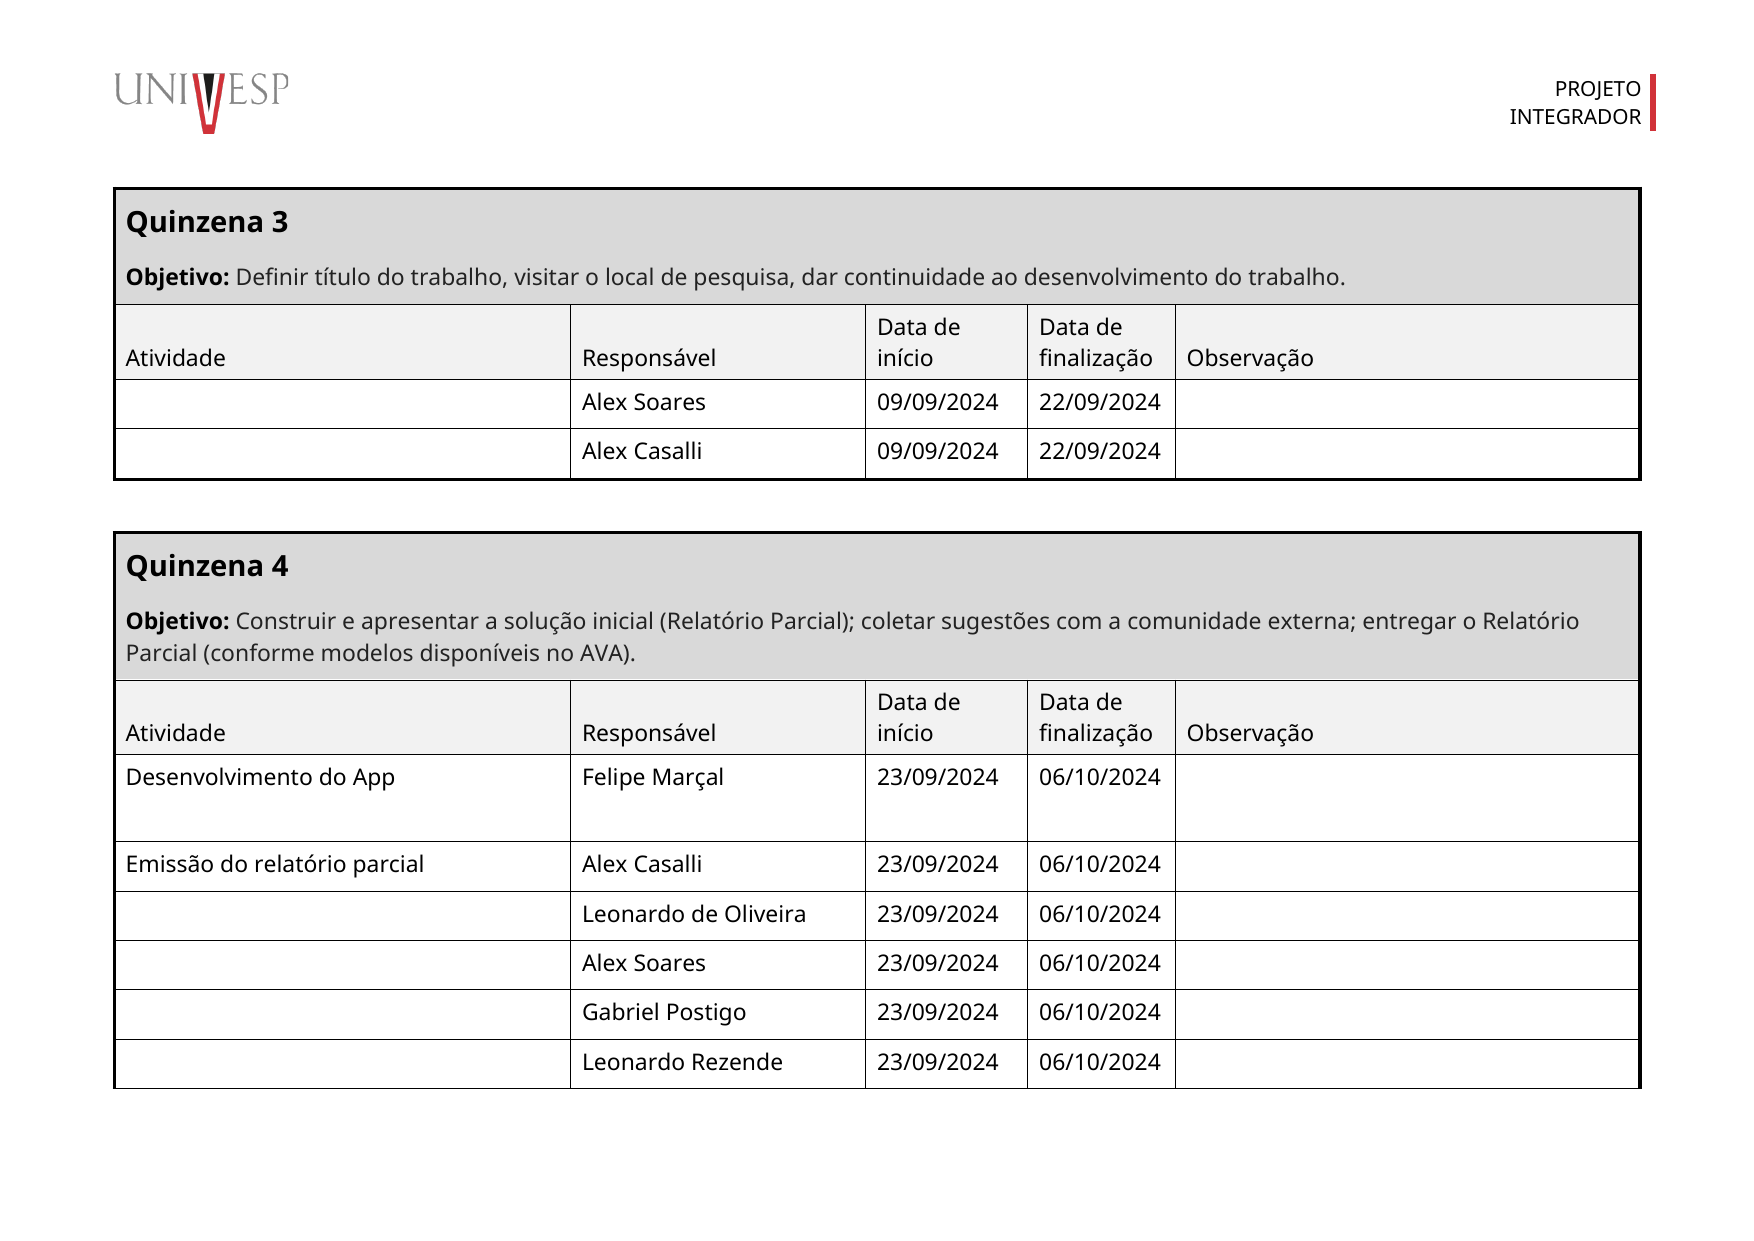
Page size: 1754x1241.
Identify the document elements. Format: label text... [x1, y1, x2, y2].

table_cell 23/09/2024 [866, 842, 1027, 891]
table_cell Atividade [116, 305, 570, 379]
table_cell 23/09/2024 [866, 755, 1027, 841]
table_header Quinzena 3 Objetivo: Definir título do trabalho, visitar o local de pesquisa, dar continuidade ao desenvolvimento do trabalho. [116, 190, 1638, 304]
table_cell 22/09/2024 [1028, 429, 1175, 478]
table_cell 06/10/2024 [1028, 755, 1175, 841]
table_cell Gabriel Postigo [571, 990, 865, 1039]
table_cell 23/09/2024 [866, 990, 1027, 1039]
table_cell [1176, 429, 1638, 478]
table_cell 09/09/2024 [866, 429, 1027, 478]
table_cell 09/09/2024 [866, 380, 1027, 428]
table_cell [1176, 380, 1638, 428]
table_cell Data de finalização [1028, 681, 1175, 754]
table_cell 23/09/2024 [866, 1040, 1027, 1088]
table_cell 06/10/2024 [1028, 842, 1175, 891]
table_cell Felipe Marçal [571, 755, 865, 841]
table_cell Responsável [571, 681, 865, 754]
table_cell Data de finalização [1028, 305, 1175, 379]
table_cell Alex Soares [571, 380, 865, 428]
table_cell 23/09/2024 [866, 892, 1027, 940]
table_cell Alex Soares [571, 941, 865, 989]
table_cell [116, 892, 570, 940]
table_cell 06/10/2024 [1028, 892, 1175, 940]
table_cell 06/10/2024 [1028, 990, 1175, 1039]
table_cell Alex Casalli [571, 842, 865, 891]
table_cell 06/10/2024 [1028, 1040, 1175, 1088]
table_cell [1176, 941, 1638, 989]
table_cell [116, 380, 570, 428]
table_cell Desenvolvimento do App [116, 755, 570, 841]
table_cell Observação [1176, 681, 1638, 754]
table_cell Emissão do relatório parcial [116, 842, 570, 891]
table_cell [1176, 892, 1638, 940]
table_cell Data de início [866, 305, 1027, 379]
table_cell 06/10/2024 [1028, 941, 1175, 989]
table_cell [1176, 755, 1638, 841]
table_cell 22/09/2024 [1028, 380, 1175, 428]
table_cell Atividade [116, 681, 570, 754]
picture [114, 73, 289, 134]
table_cell Leonardo de Oliveira [571, 892, 865, 940]
table_cell Leonardo Rezende [571, 1040, 865, 1088]
table_cell Responsável [571, 305, 865, 379]
table_cell [116, 1040, 570, 1088]
table_cell 23/09/2024 [866, 941, 1027, 989]
table_header Quinzena 4 Objetivo: Construir e apresentar a solução inicial (Relatório Parcial); coletar sugestões com a comunidade externa; entregar o Relatório Parcial (conforme modelos disponíveis no AVA). [116, 534, 1638, 679]
table_cell [116, 941, 570, 989]
table_cell [116, 429, 570, 478]
table_cell Observação [1176, 305, 1638, 379]
table_cell [1176, 1040, 1638, 1088]
table_cell Alex Casalli [571, 429, 865, 478]
table_cell Data de início [866, 681, 1027, 754]
table_cell [116, 990, 570, 1039]
table_cell [1176, 990, 1638, 1039]
table_cell [1176, 842, 1638, 891]
